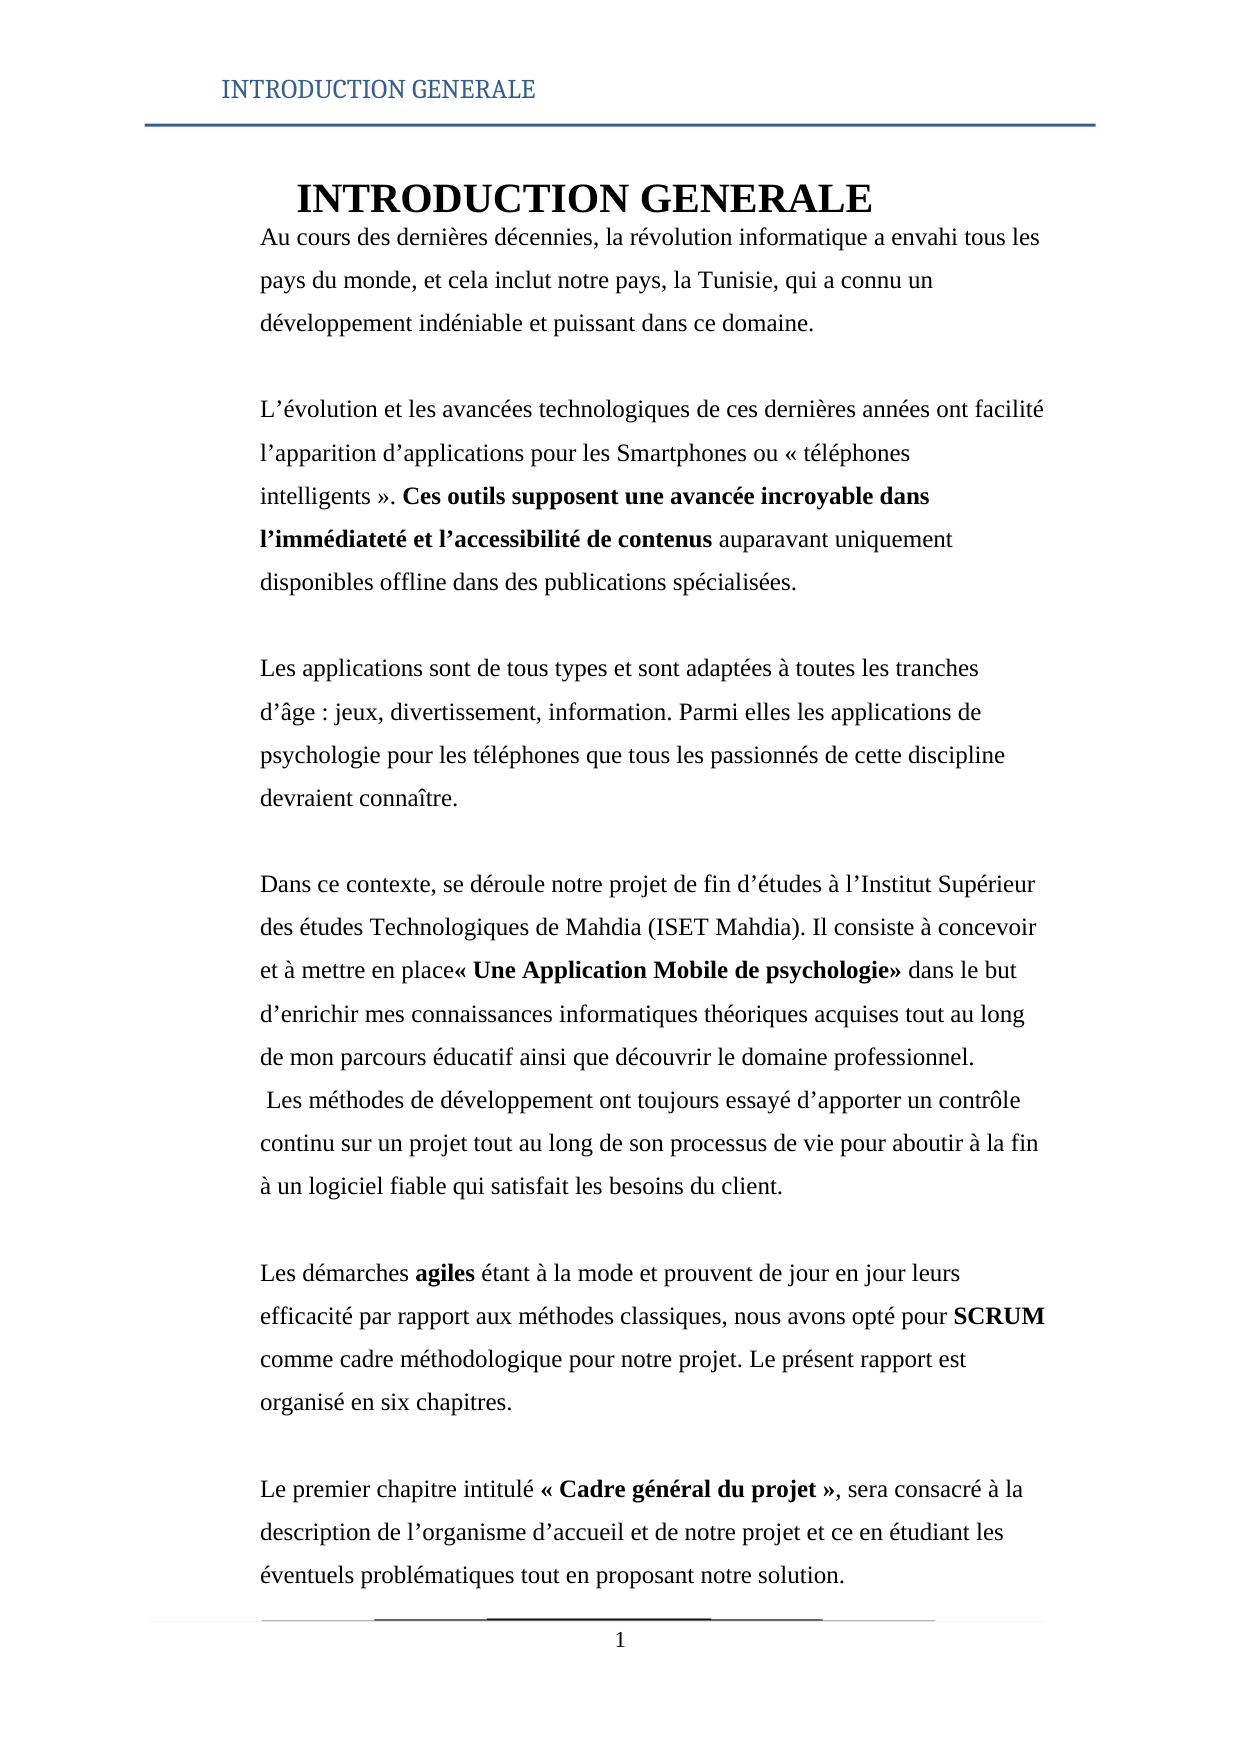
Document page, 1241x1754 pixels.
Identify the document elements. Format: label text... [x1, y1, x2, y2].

picture [149, 1616, 1047, 1624]
text Dans ce contexte, se déroule notre projet de fin d’études à l’Institut Supérieur des études Technologiques de Mahdia (ISET Mahdia). Il consiste à concevoir et à mettre en place« Une Application Mobile de psychologie» dans le but d’enrichir mes connaissances informatiques théoriques acquises tout au long de mon parcours éducatif ainsi que découvrir le domaine professionnel. [260, 869, 1051, 1071]
subtitle INTRODUCTION GENERALE [296, 174, 1093, 222]
text Les applications sont de tous types et sont adaptées à toutes les tranches d’âge : jeux, divertissement, information. Parmi elles les applications de psychologie pour les téléphones que tous les passionnés de cette discipline devraient connaître. [260, 653, 1051, 812]
text Les démarches agiles étant à la mode et prouvent de jour en jour leurs efficacité par rapport aux méthodes classiques, nous avons opté pour SCRUM comme cadre méthodologique pour notre projet. Le présent rapport est organisé en six chapitres. [260, 1258, 1051, 1416]
text Les méthodes de développement ont toujours essayé d’apporter un contrôle continu sur un projet tout au long de son processus de vie pour aboutir à la fin à un logiciel fiable qui satisfait les besoins du client. [260, 1085, 1051, 1200]
text Le premier chapitre intitulé « Cadre général du projet », sera consacré à la description de l’organisme d’accueil et de notre projet et ce en étudiant les éventuels problématiques tout en proposant notre solution. [260, 1474, 1051, 1589]
text Au cours des dernières décennies, la révolution informatique a envahi tous les pays du monde, et cela inclut notre pays, la Tunisie, qui a connu un développement indéniable et puissant dans ce domaine. [260, 222, 1051, 337]
text L’évolution et les avancées technologiques de ces dernières années ont facilité l’apparition d’applications pour les Smartphones ou « téléphones intelligents ». Ces outils supposent une avancée incroyable dans l’immédiateté et l’accessibilité de contenus auparavant uniquement disponibles offline dans des publications spécialisées. [260, 394, 1051, 596]
